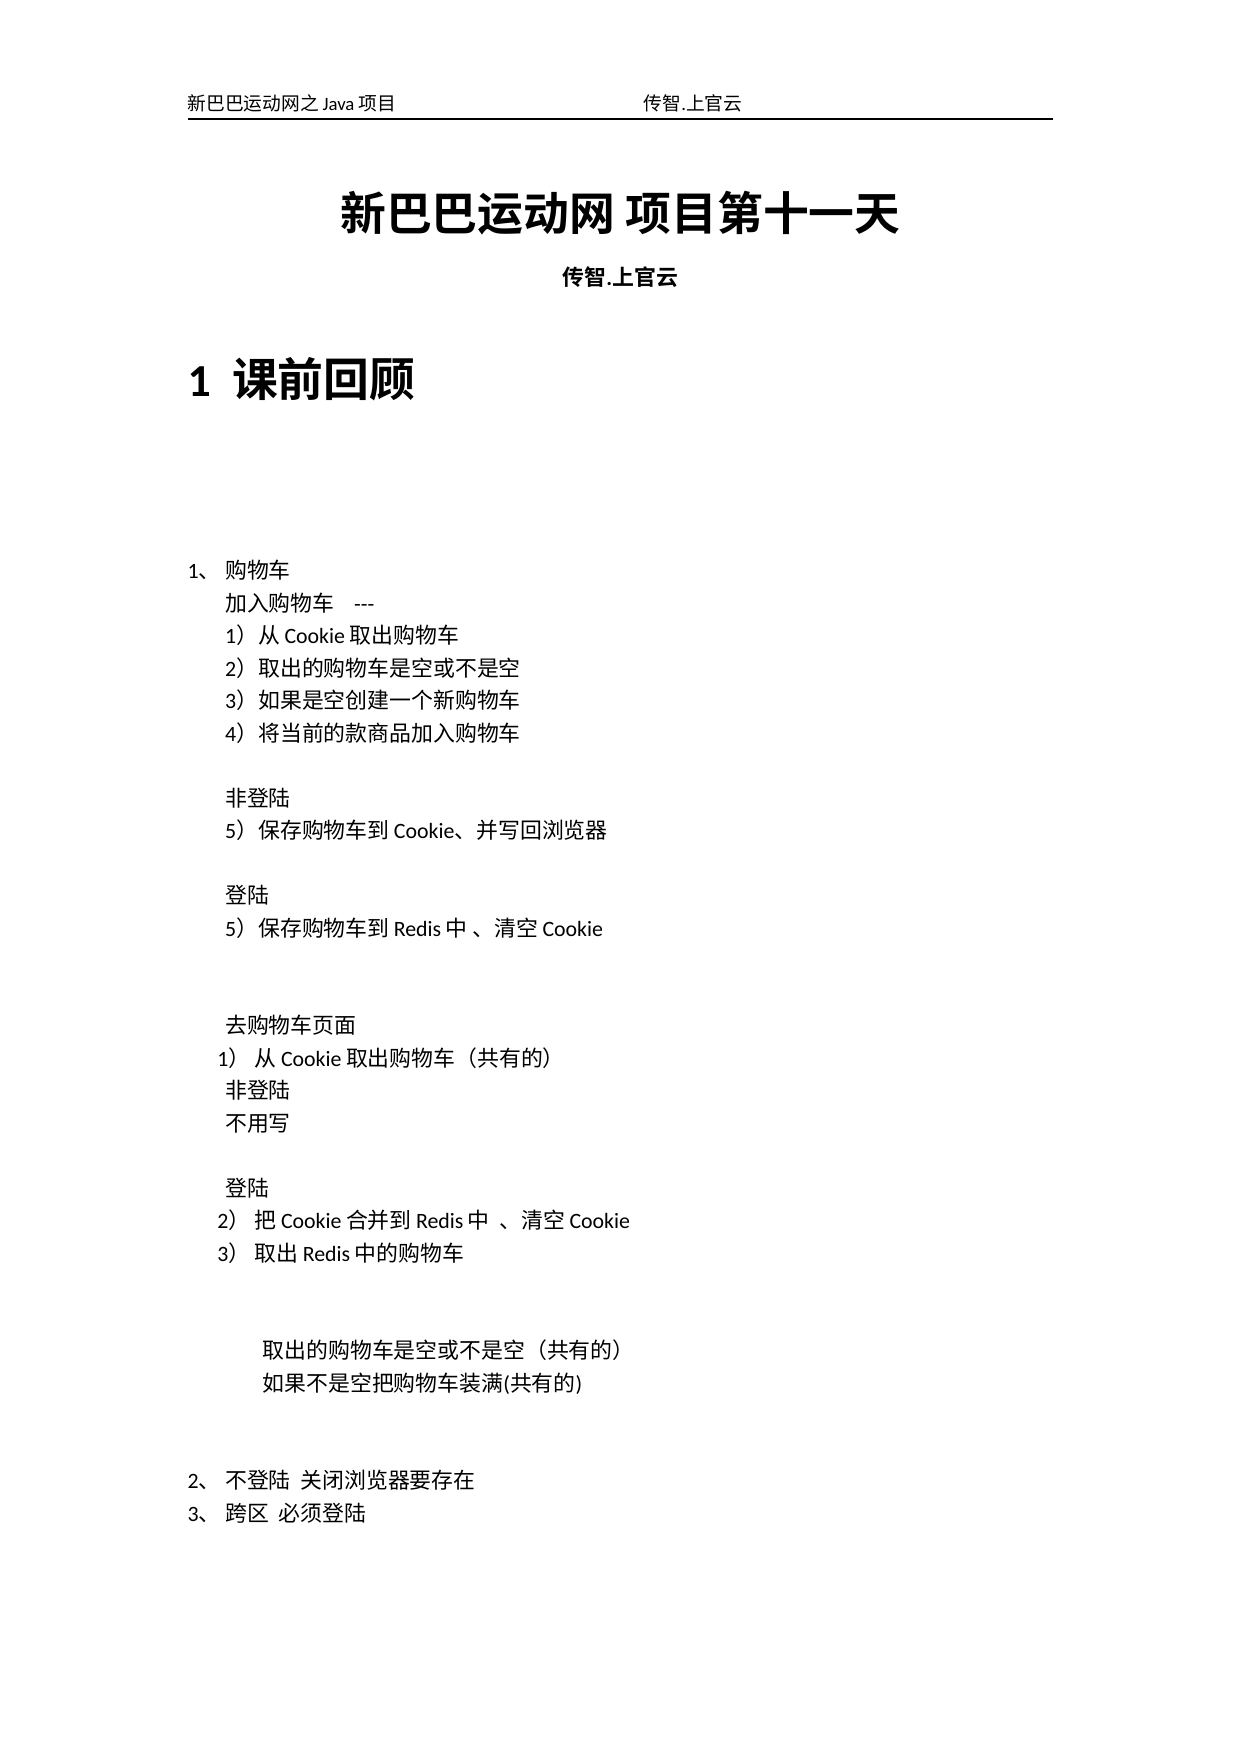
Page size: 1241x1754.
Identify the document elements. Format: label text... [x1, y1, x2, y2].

list 3）如果是空创建一个新购物车 [225, 683, 1053, 715]
list 1）从Cookie取出购物车 [225, 618, 1053, 650]
text 新巴巴运动网 项目第十一天 [187, 162, 1053, 259]
text 传智.上官云 [187, 259, 1053, 292]
list 购物车 [187, 553, 1053, 585]
text 登陆 [225, 1170, 1053, 1203]
list 非登陆 [225, 780, 1053, 813]
list 把Cookie合并到Redis中 、清空Cookie [217, 1203, 1053, 1235]
list 5）保存购物车到Cookie、并写回浏览器 [225, 813, 1053, 845]
list 从Cookie取出购物车（共有的） [217, 1040, 1053, 1073]
list 取出Redis中的购物车 [217, 1235, 1053, 1268]
list 如果不是空把购物车装满(共有的) [262, 1365, 1053, 1398]
list 去购物车页面 [225, 1008, 1053, 1040]
text 非登陆 [225, 1073, 1053, 1105]
list 登陆 [225, 878, 1053, 910]
list 取出的购物车是空或不是空（共有的） [262, 1333, 1053, 1365]
list 4）将当前的款商品加入购物车 [225, 715, 1053, 748]
text 不用写 [225, 1105, 1053, 1138]
list 跨区 必须登陆 [187, 1495, 1053, 1528]
list 不登陆 关闭浏览器要存在 [187, 1463, 1053, 1495]
list 2）取出的购物车是空或不是空 [225, 650, 1053, 683]
subtitle 课前回顾 [187, 327, 1053, 425]
list 5）保存购物车到Redis中 、清空Cookie [225, 910, 1053, 943]
list 加入购物车 --- [225, 585, 1053, 618]
